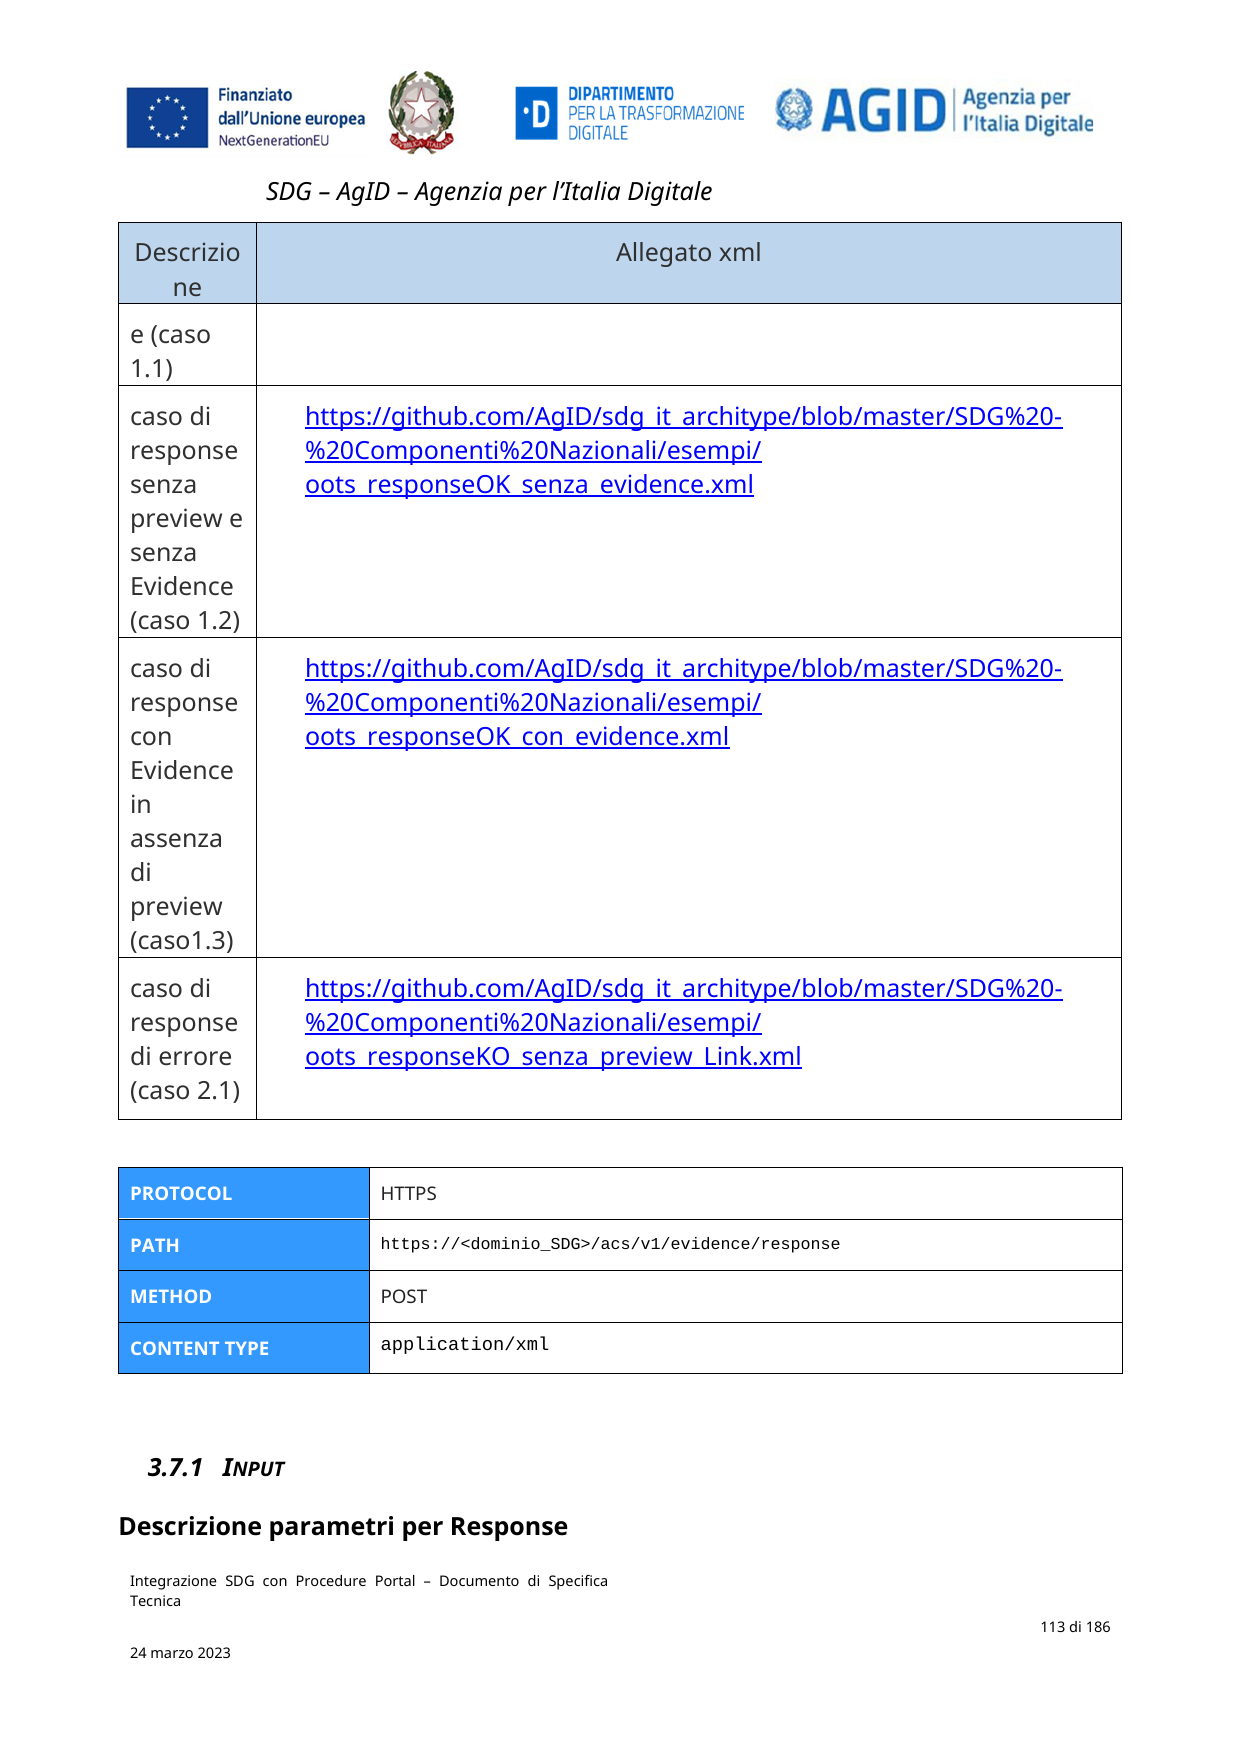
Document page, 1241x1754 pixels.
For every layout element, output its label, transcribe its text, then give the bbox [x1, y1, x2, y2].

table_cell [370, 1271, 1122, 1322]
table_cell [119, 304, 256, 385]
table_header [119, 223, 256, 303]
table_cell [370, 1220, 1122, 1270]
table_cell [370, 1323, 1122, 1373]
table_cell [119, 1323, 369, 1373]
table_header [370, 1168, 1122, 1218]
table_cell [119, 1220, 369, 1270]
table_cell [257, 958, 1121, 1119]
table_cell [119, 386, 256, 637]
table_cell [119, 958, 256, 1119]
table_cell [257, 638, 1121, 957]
picture [118, 71, 1094, 157]
subtitle Input [148, 1450, 1122, 1484]
text Descrizione parametri per Response [118, 1509, 1122, 1543]
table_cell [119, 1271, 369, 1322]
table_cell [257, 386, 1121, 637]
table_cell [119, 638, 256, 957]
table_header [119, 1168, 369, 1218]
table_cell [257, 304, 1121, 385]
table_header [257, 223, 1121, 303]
